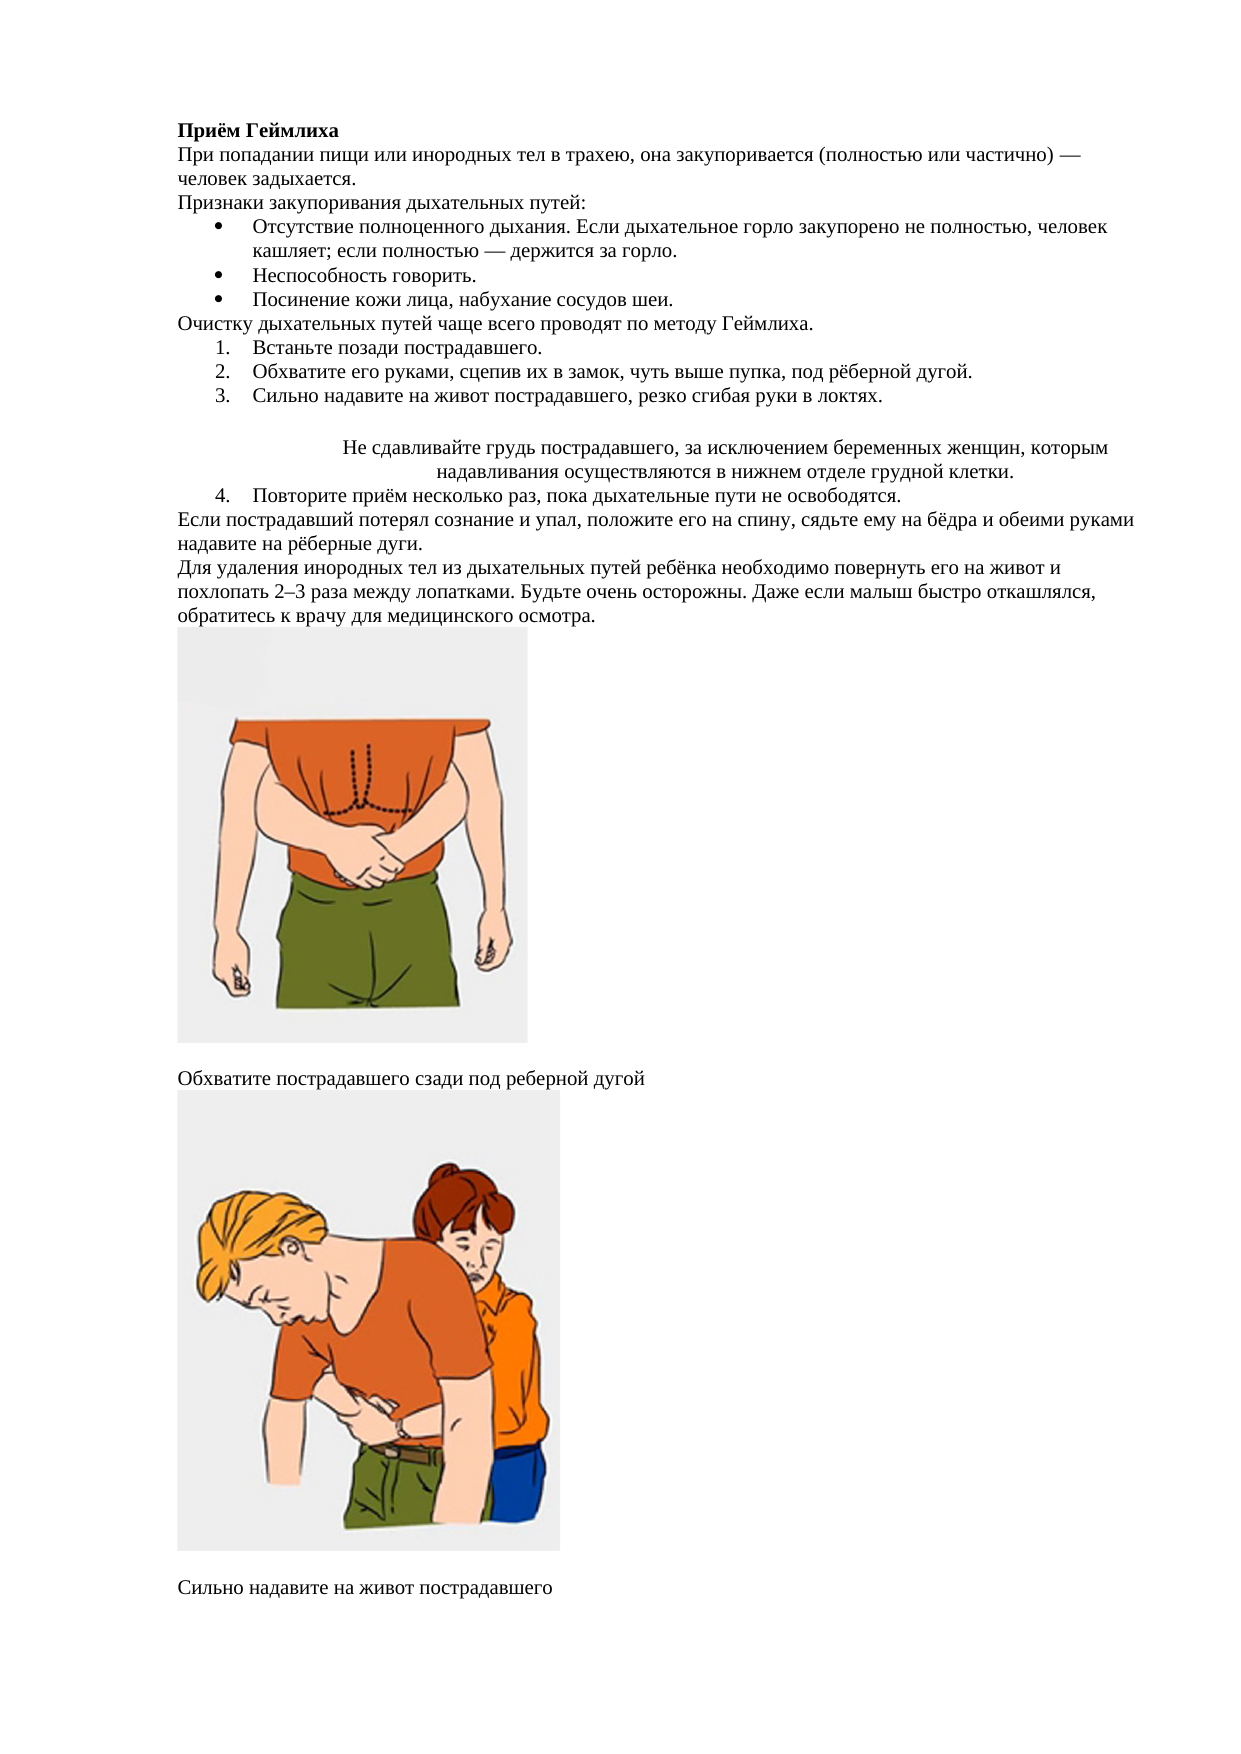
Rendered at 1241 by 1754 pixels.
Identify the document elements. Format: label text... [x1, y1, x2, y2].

text Не сдавливайте грудь пострадавшего, за исключением беременных женщин, которым надавливания осуществляются в нижнем отделе грудной клетки. [299, 435, 1152, 483]
text Если пострадавший потерял сознание и упал, положите его на спину, сядьте ему на бёдра и обеими руками надавите на рёберные дуги. [177, 507, 1152, 555]
picture [177, 627, 528, 1043]
text Очистку дыхательных путей чаще всего проводят по методу Геймлиха. [177, 311, 1152, 335]
list Сильно надавите на живот пострадавшего, резко сгибая руки в локтях. [215, 383, 1152, 435]
picture [177, 1090, 561, 1551]
text При попадании пищи или инородных тел в трахею, она закупоривается (полностью или частично) — человек задыхается. [177, 142, 1152, 190]
list Повторите приём несколько раз, пока дыхательные пути не освободятся. [215, 483, 1152, 507]
list Встаньте позади пострадавшего. [215, 335, 1152, 359]
text Для удаления инородных тел из дыхательных путей ребёнка необходимо повернуть его на живот и похлопать 2–3 раза между лопатками. Будьте очень осторожны. Даже если малыш быстро откашлялся, обратитесь к врачу для медицинского осмотра. [177, 555, 1152, 627]
text Признаки закупоривания дыхательных путей: [177, 190, 1152, 214]
text Сильно надавите на живот пострадавшего [177, 1575, 1152, 1599]
list Обхватите его руками, сцепив их в замок, чуть выше пупка, под рёберной дугой. [215, 359, 1152, 383]
text Обхватите пострадавшего сзади под реберной дугой [177, 1066, 1152, 1090]
list Посинение кожи лица, набухание сосудов шеи. [215, 287, 1152, 311]
text Приём Геймлиха [177, 118, 1152, 142]
list Отсутствие полноценного дыхания. Если дыхательное горло закупорено не полностью, человек кашляет; если полностью — держится за горло. [215, 214, 1152, 262]
list Неспособность говорить. [215, 262, 1152, 287]
